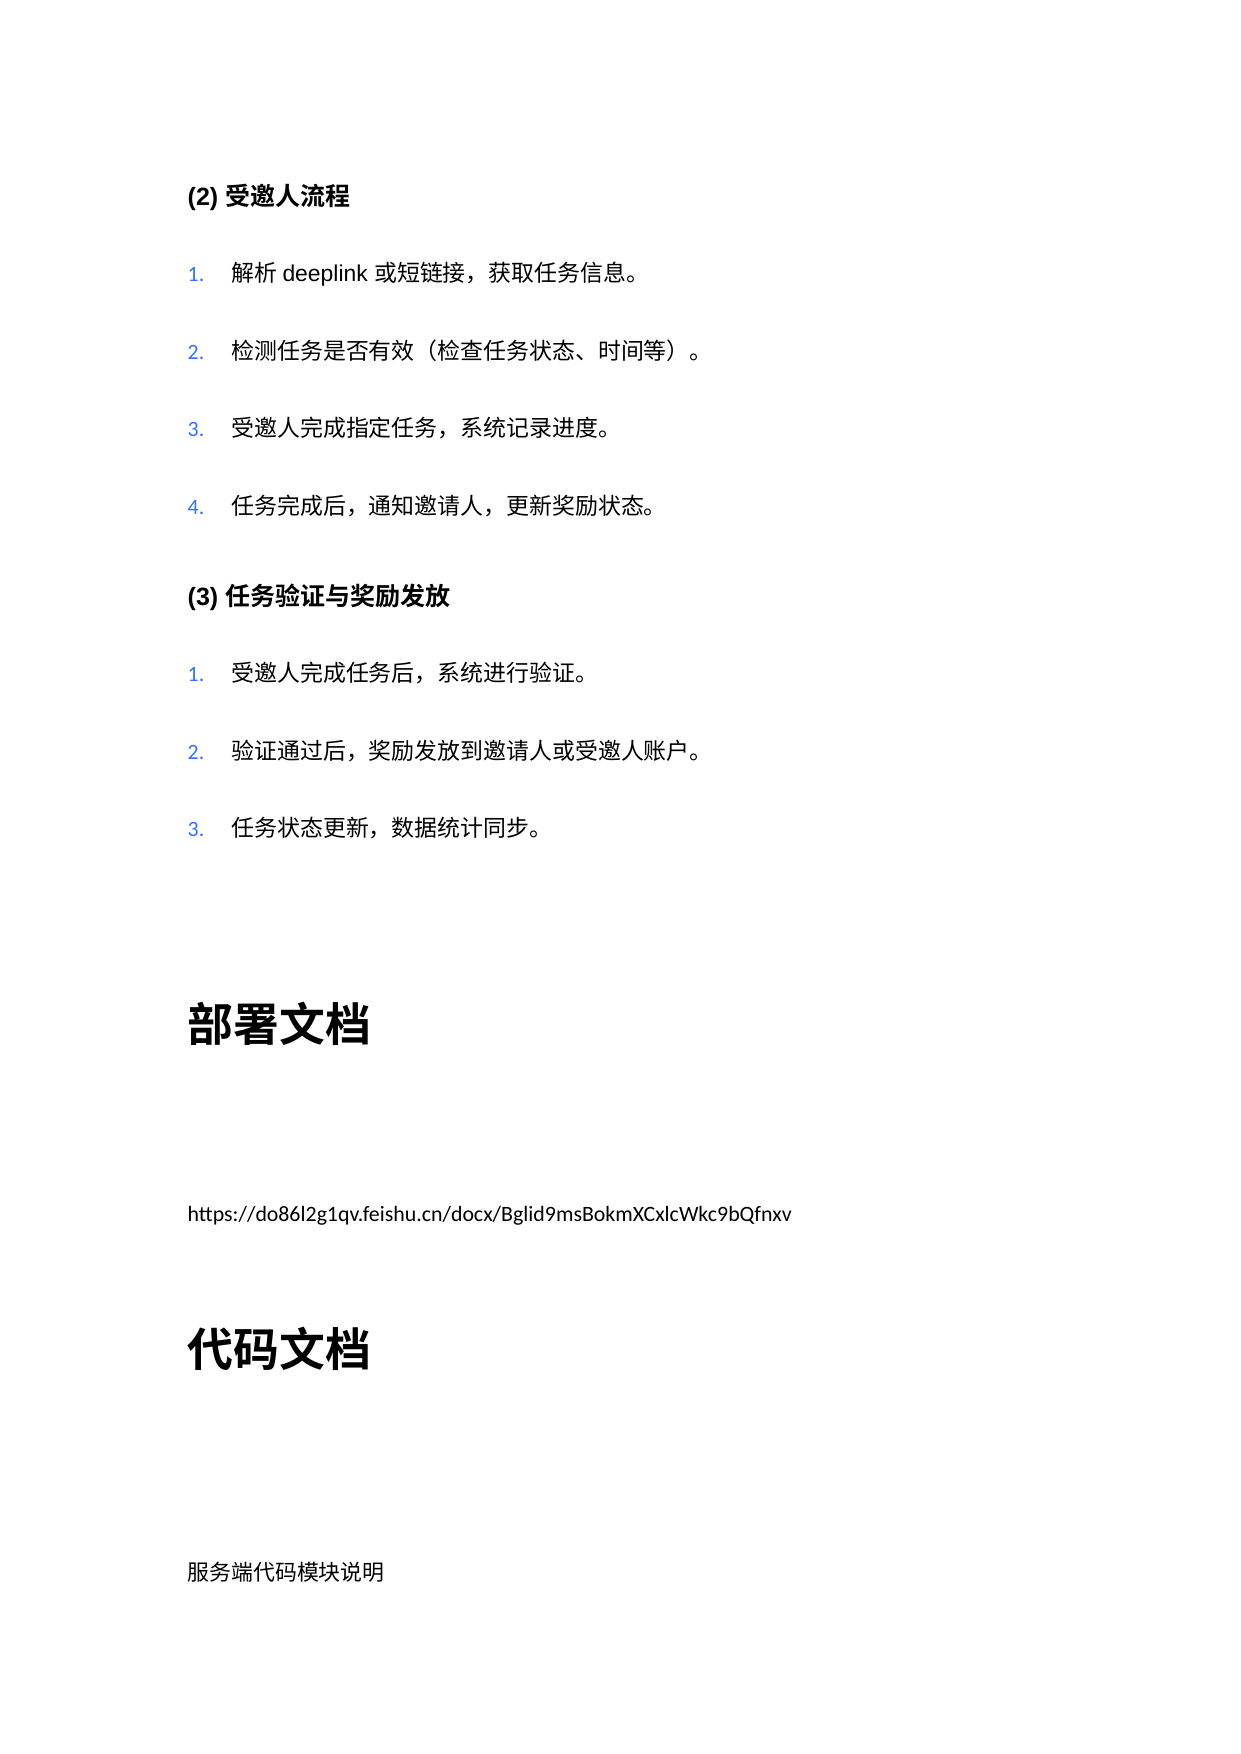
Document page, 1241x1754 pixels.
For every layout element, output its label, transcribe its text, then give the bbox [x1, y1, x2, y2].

text (3) 任务验证与奖励发放 [187, 562, 1053, 627]
list 受邀人完成指定任务，系统记录进度。 [187, 394, 1053, 459]
subtitle 部署文档 [187, 972, 1053, 1070]
list 受邀人完成任务后，系统进行验证。 [187, 639, 1053, 704]
list 任务完成后，通知邀请人，更新奖励状态。 [187, 472, 1053, 537]
list 解析 deeplink 或短链接，获取任务信息。 [187, 239, 1053, 304]
text https://do86l2g1qv.feishu.cn/docx/Bglid9msBokmXCxlcWkc9bQfnxv [187, 1197, 1053, 1229]
list 任务状态更新，数据统计同步。 [187, 794, 1053, 859]
list 验证通过后，奖励发放到邀请人或受邀人账户。 [187, 717, 1053, 782]
subtitle 代码文档 [187, 1297, 1053, 1395]
list 检测任务是否有效（检查任务状态、时间等）。 [187, 317, 1053, 382]
text (2) 受邀人流程 [187, 162, 1053, 227]
text 服务端代码模块说明 [187, 1555, 1053, 1587]
